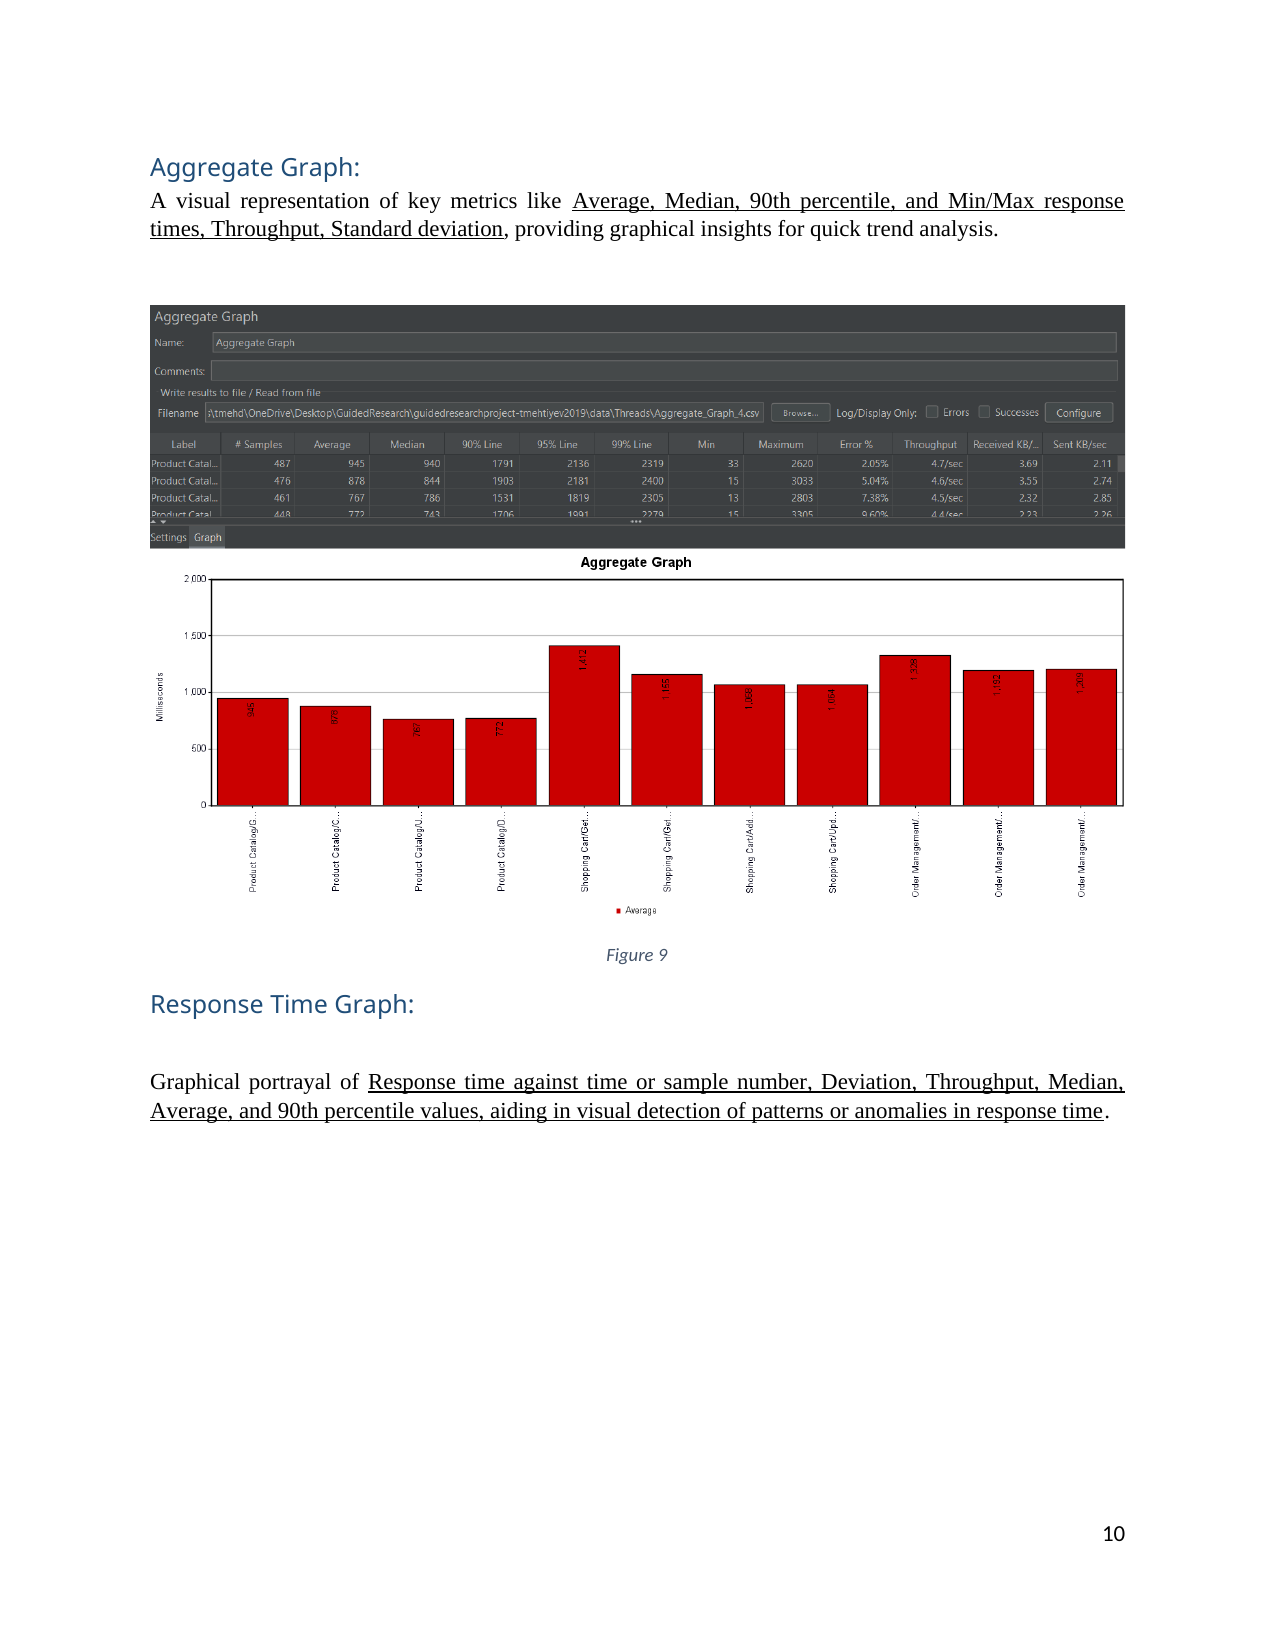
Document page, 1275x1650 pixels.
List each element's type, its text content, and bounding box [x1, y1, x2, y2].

picture [150, 305, 1125, 924]
text Graphical portrayal of Response time against time or sample number, Deviation, Throughput, Median, Average, and 90th percentile values, aiding in visual detection of patterns or anomalies in response time. [150, 1068, 1125, 1123]
subtitle Aggregate Graph: [150, 150, 1125, 184]
subtitle Response Time Graph: [150, 987, 1125, 1021]
text A visual representation of key metrics like Average, Median, 90th percentile, and Min/Max response times, Throughput, Standard deviation, providing graphical insights for quick trend analysis. [150, 187, 1125, 242]
